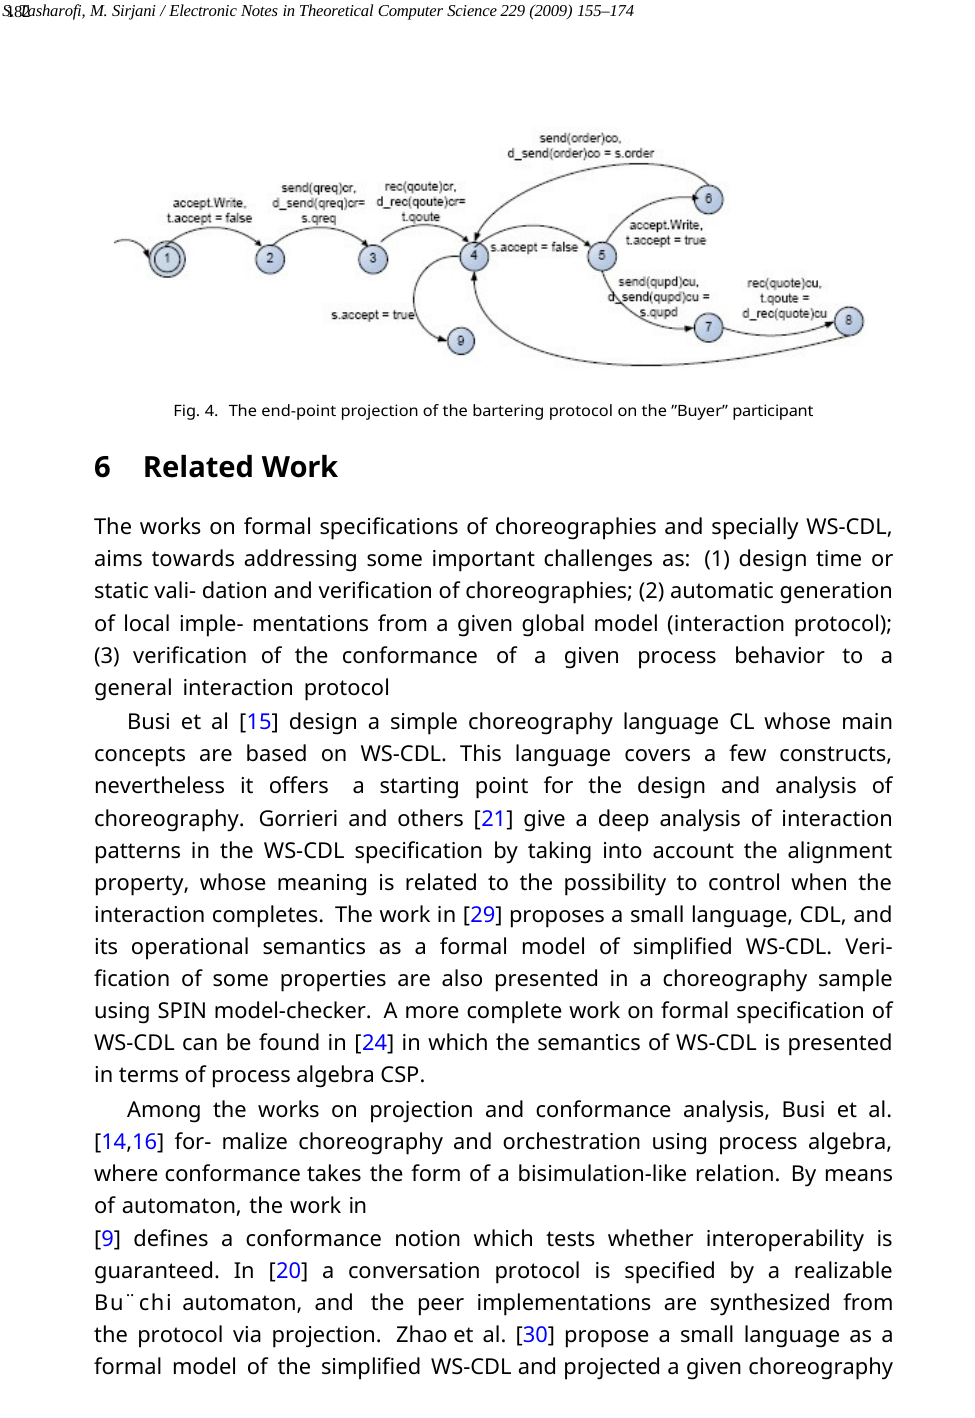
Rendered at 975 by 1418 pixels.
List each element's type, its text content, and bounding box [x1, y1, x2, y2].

text The works on formal specifications of choreographies and specially WS-CDL, aims towards addressing some important challenges as: (1) design time or static vali- dation and verification of choreographies; (2) automatic generation of local imple- mentations from a given global model (interaction protocol); (3) verification of the conformance of a given process behavior to a general interaction protocol [94, 511, 893, 702]
text Busi et al [15] design a simple choreography language CL whose main concepts are based on WS-CDL. This language covers a few constructs, nevertheless it offers a starting point for the design and analysis of choreography. Gorrieri and others [21] give a deep analysis of interaction patterns in the WS-CDL specification by taking into account the alignment property, whose meaning is related to the possibility to control when the interaction completes. The work in [29] proposes a small language, CDL, and its operational semantics as a formal model of simplified WS-CDL. Veri- fication of some properties are also presented in a choreography sample using SPIN model-checker. A more complete work on formal specification of WS-CDL can be found in [24] in which the semantics of WS-CDL is presented in terms of process algebra CSP. [94, 706, 893, 1089]
text Fig. 4. The end-point projection of the bartering protocol on the ”Buyer” participant [94, 399, 892, 421]
picture [113, 127, 869, 369]
subtitle Related Work [94, 446, 904, 486]
text Among the works on projection and conformance analysis, Busi et al. [14,16] for- malize choreography and orchestration using process algebra, where conformance takes the form of a bisimulation-like relation. By means of automaton, the work in [94, 1094, 893, 1220]
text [94, 1223, 893, 1381]
